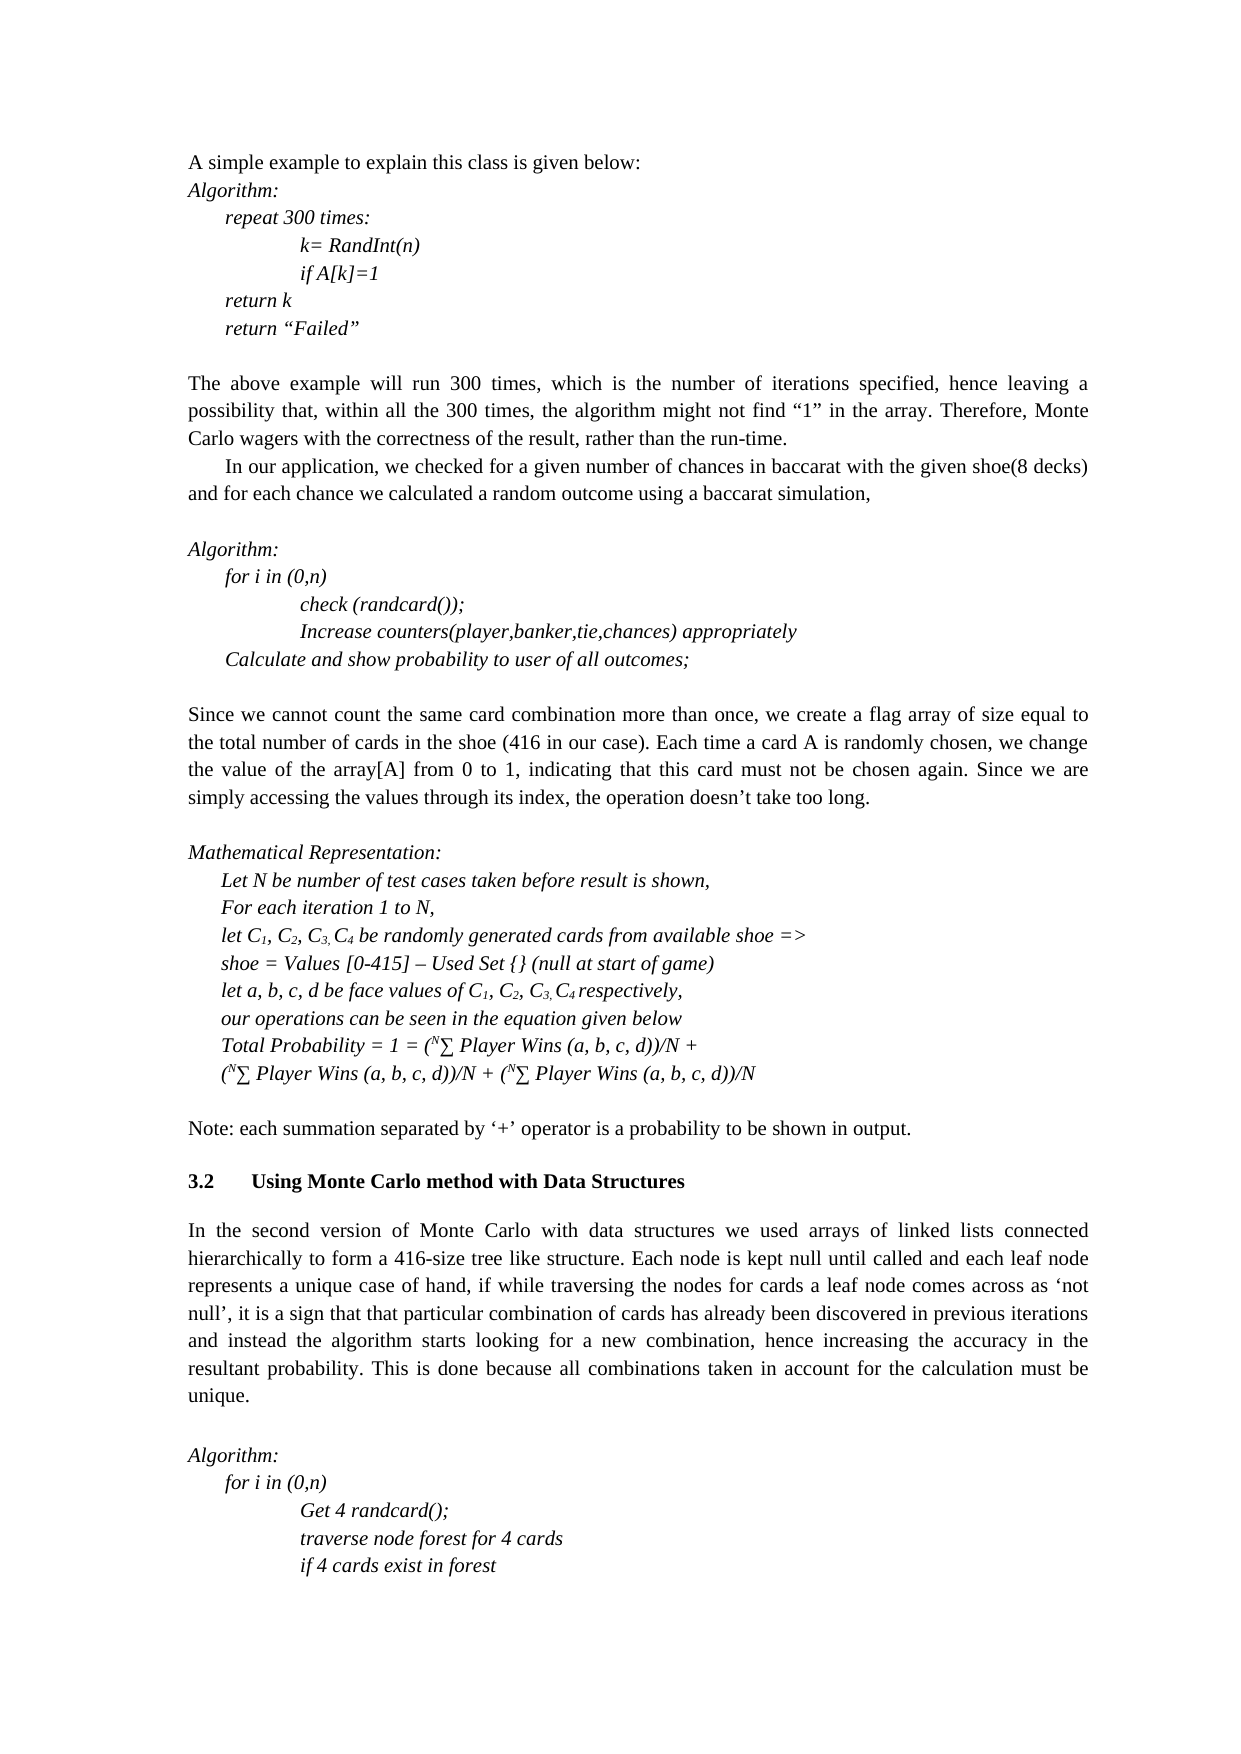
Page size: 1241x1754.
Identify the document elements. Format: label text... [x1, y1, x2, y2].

list repeat 300 times: [188, 205, 1090, 229]
text (N∑ Player Wins (a, b, c, d))/N + (N∑ Player Wins (a, b, c, d))/N [221, 1061, 1090, 1085]
list check (randcard()); [188, 592, 1090, 616]
list Mathematical Representation: [188, 840, 1090, 864]
list In our application, we checked for a given number of chances in baccarat with the given shoe(8 decks) and for each chance we calculated a random outcome using a baccarat simulation, [188, 454, 1090, 505]
list traverse node forest for 4 cards [188, 1525, 1090, 1549]
text In the second version of Monte Carlo with data structures we used arrays of linked lists connected hierarchically to form a 416-size tree like structure. Each node is kept null until called and each leaf node represents a unique case of hand, if while traversing the nodes for cards a leaf node comes across as ‘not null’, it is a sign that that particular combination of cards has already been discovered in previous iterations and instead the algorithm starts looking for a new combination, hence increasing the accuracy in the resultant probability. This is done because all combinations taken in account for the calculation must be unique. [188, 1218, 1090, 1407]
list Algorithm: [188, 1443, 1090, 1467]
text For each iteration 1 to N, [221, 895, 1090, 919]
list if A[k]=1 [188, 260, 1090, 284]
text let a, b, c, d be face values of C1, C2, C3, C4 respectively, [221, 978, 1090, 1002]
list return “Failed” [188, 316, 1090, 340]
text Algorithm: [188, 178, 1090, 202]
text our operations can be seen in the equation given below [221, 1006, 1090, 1030]
list The above example will run 300 times, which is the number of iterations specified, hence leaving a possibility that, within all the 300 times, the algorithm might not find “1” in the array. Therefore, Monte Carlo wagers with the correctness of the result, rather than the run-time. [188, 371, 1090, 450]
list k= RandInt(n) [188, 233, 1090, 257]
list Calculate and show probability to user of all outcomes; [188, 647, 1090, 671]
text Total Probability = 1 = (N∑ Player Wins (a, b, c, d))/N + [221, 1033, 1090, 1057]
list Get 4 randcard(); [188, 1498, 1090, 1522]
text let C1, C2, C3, C4 be randomly generated cards from available shoe => [221, 923, 1090, 947]
text Note: each summation separated by ‘+’ operator is a probability to be shown in output. [188, 1116, 1090, 1140]
text A simple example to explain this class is given below: [188, 150, 1090, 174]
text Let N be number of test cases taken before result is shown, [221, 868, 1090, 892]
list Increase counters(player,banker,tie,chances) appropriately [188, 619, 1090, 643]
list for i in (0,n) [188, 564, 1090, 588]
text shoe = Values [0-415] – Used Set {} (null at start of game) [221, 951, 1090, 974]
list Using Monte Carlo method with Data Structures [188, 1169, 1090, 1193]
list if 4 cards exist in forest [188, 1553, 1090, 1577]
list for i in (0,n) [188, 1470, 1090, 1494]
list return k [188, 288, 1090, 312]
list Algorithm: [188, 536, 1090, 561]
list Since we cannot count the same card combination more than once, we create a flag array of size equal to the total number of cards in the shoe (416 in our case). Each time a card A is randomly chosen, we change the value of the array[A] from 0 to 1, indicating that this card must not be chosen again. Since we are simply accessing the values through its index, the operation doesn’t take too long. [188, 702, 1090, 809]
